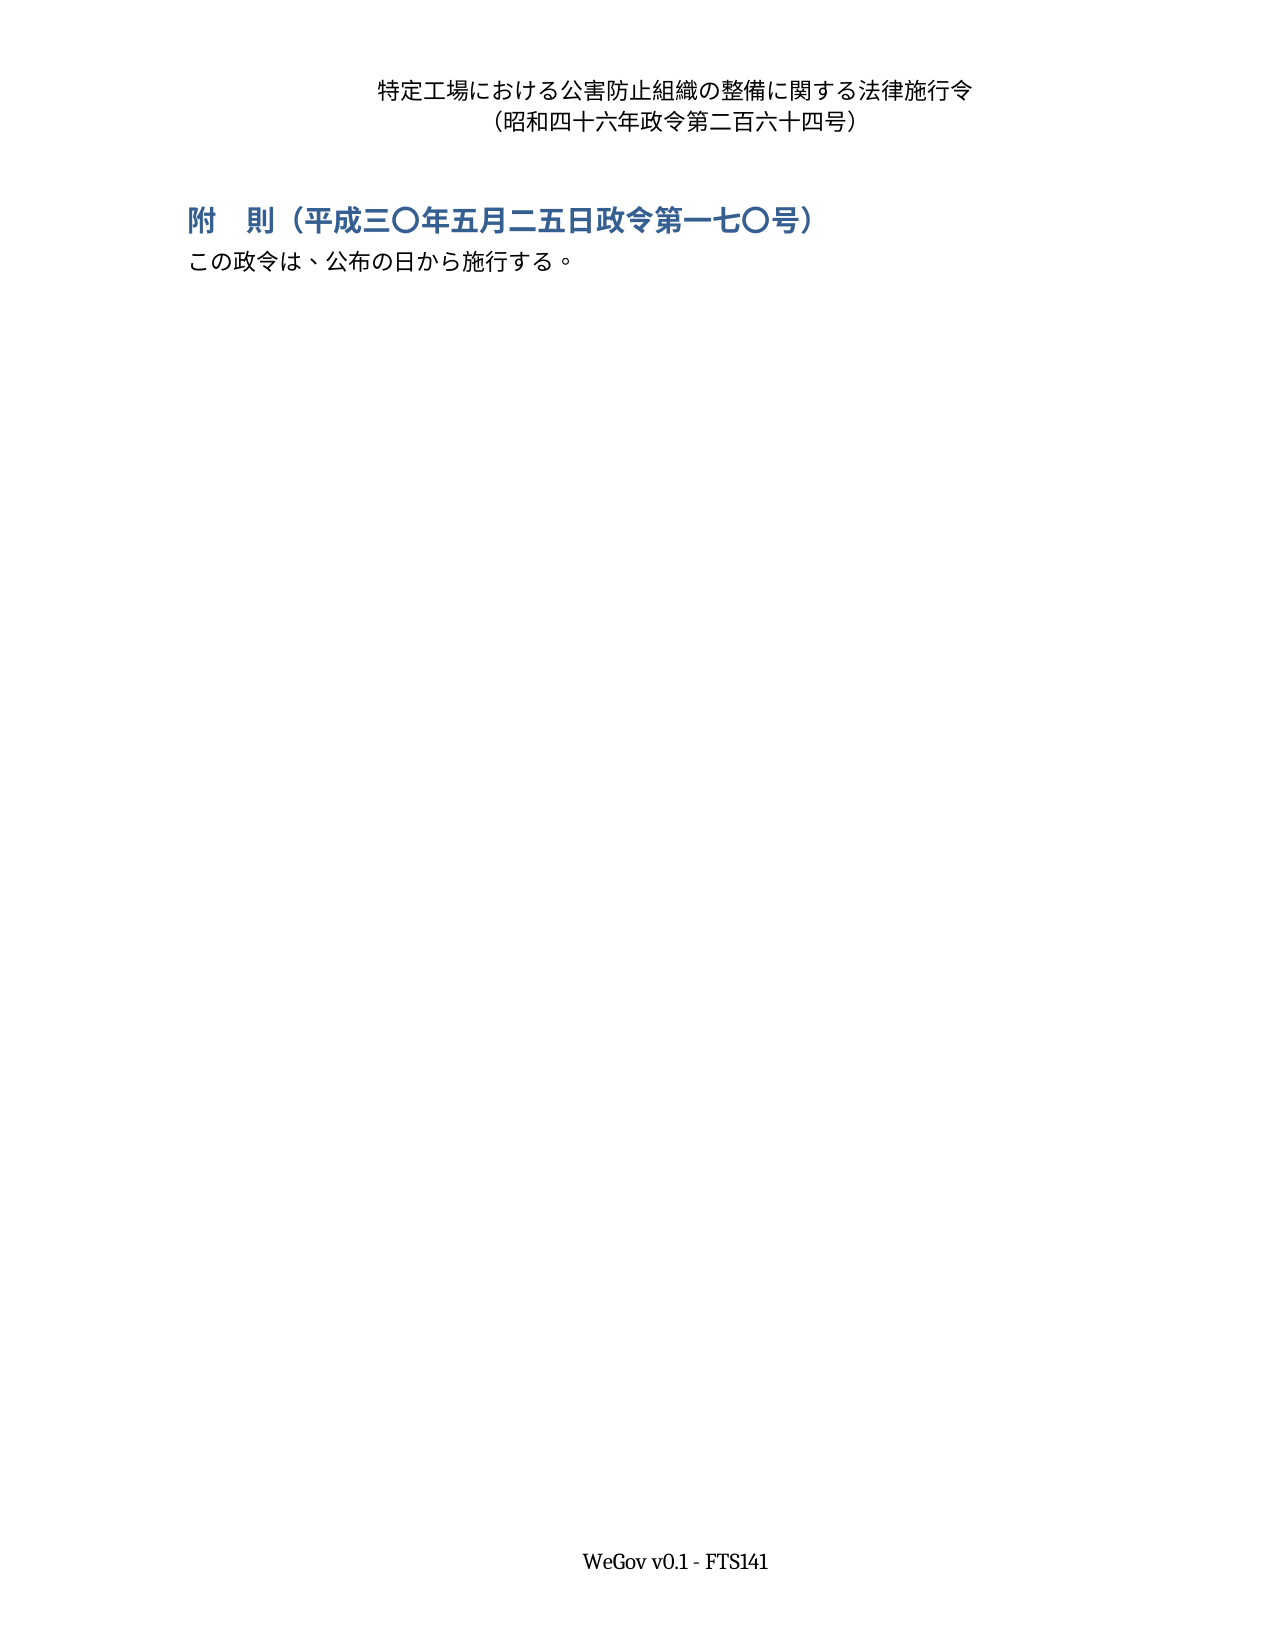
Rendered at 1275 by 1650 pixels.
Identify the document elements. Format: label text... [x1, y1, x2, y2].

text この政令は、公布の日から施行する。 [187, 246, 1087, 277]
subtitle 附 則（平成三〇年五月二五日政令第一七〇号） [187, 200, 1087, 240]
